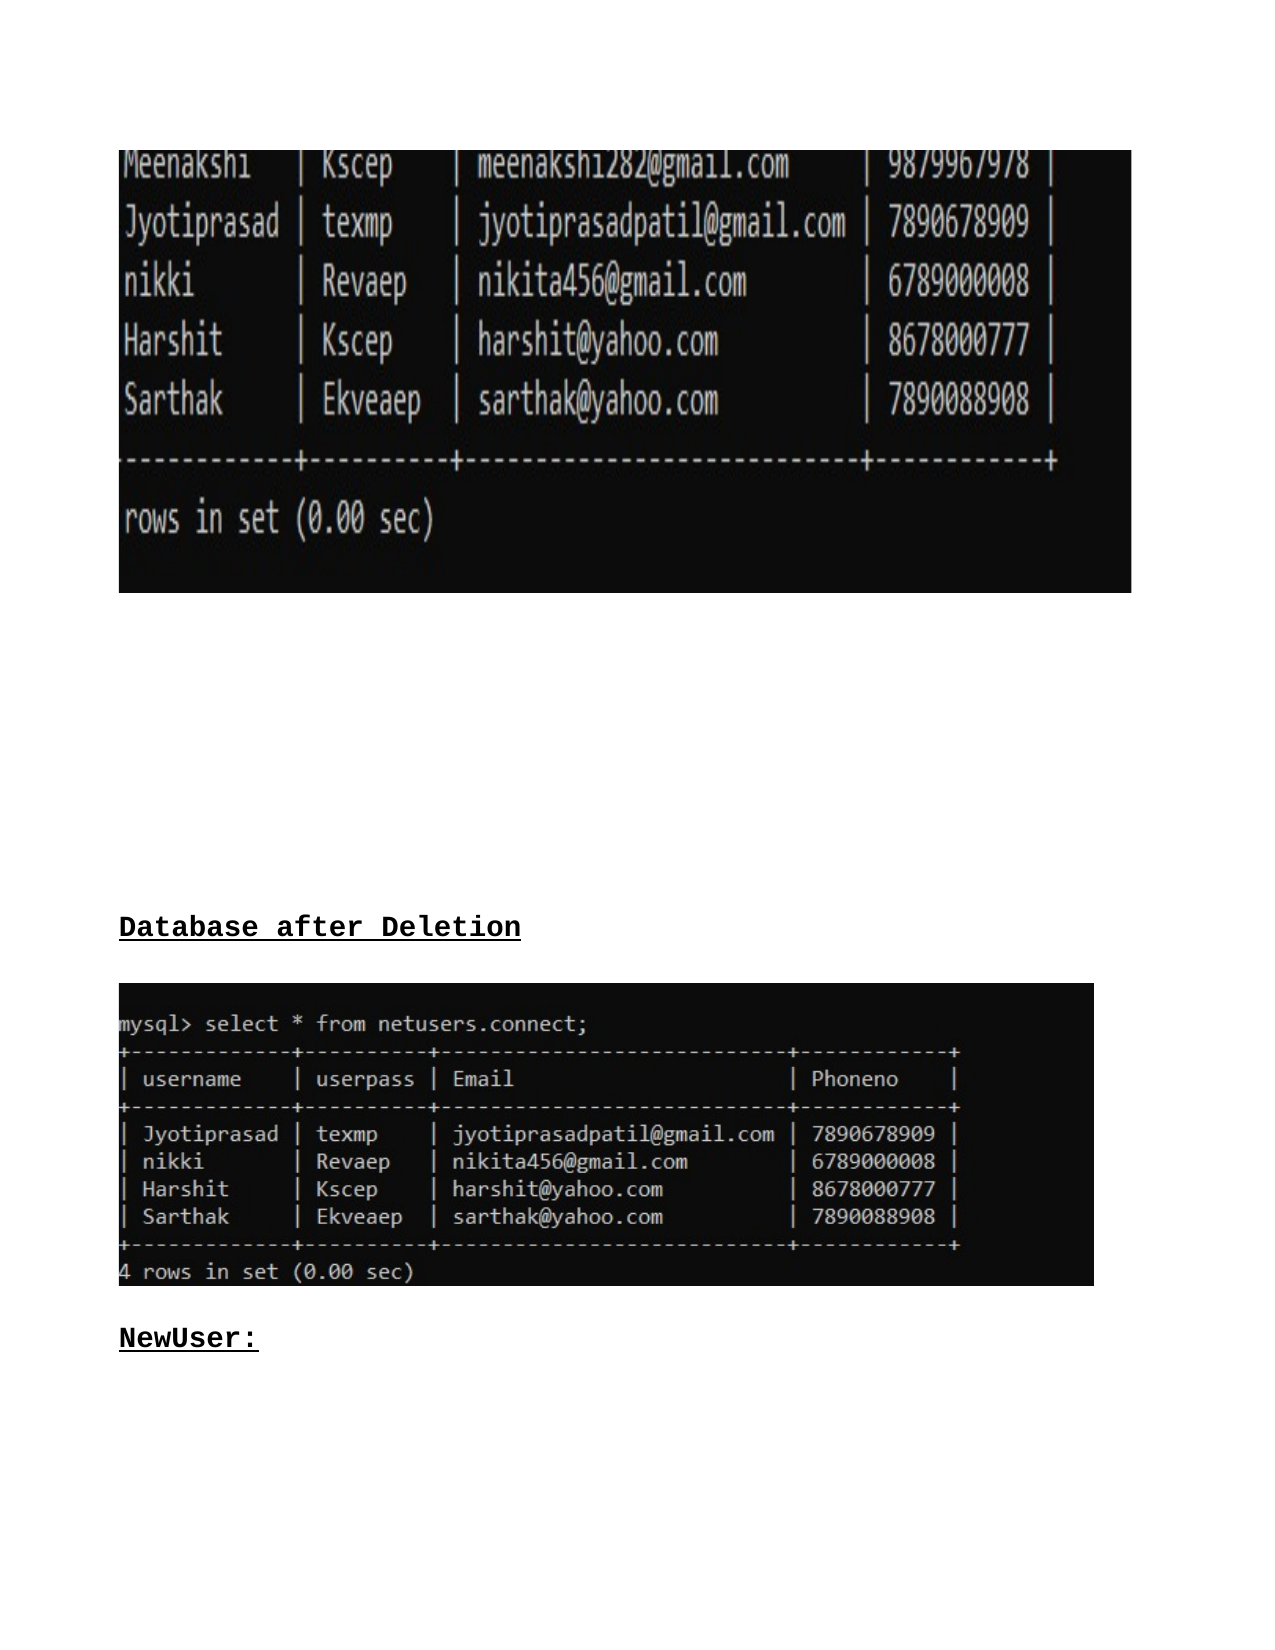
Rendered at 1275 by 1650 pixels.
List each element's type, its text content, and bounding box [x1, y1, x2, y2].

text NewUser: [119, 1323, 1156, 1356]
picture [118, 150, 1132, 593]
picture [118, 983, 1094, 1286]
text Database after Deletion [119, 913, 1156, 946]
